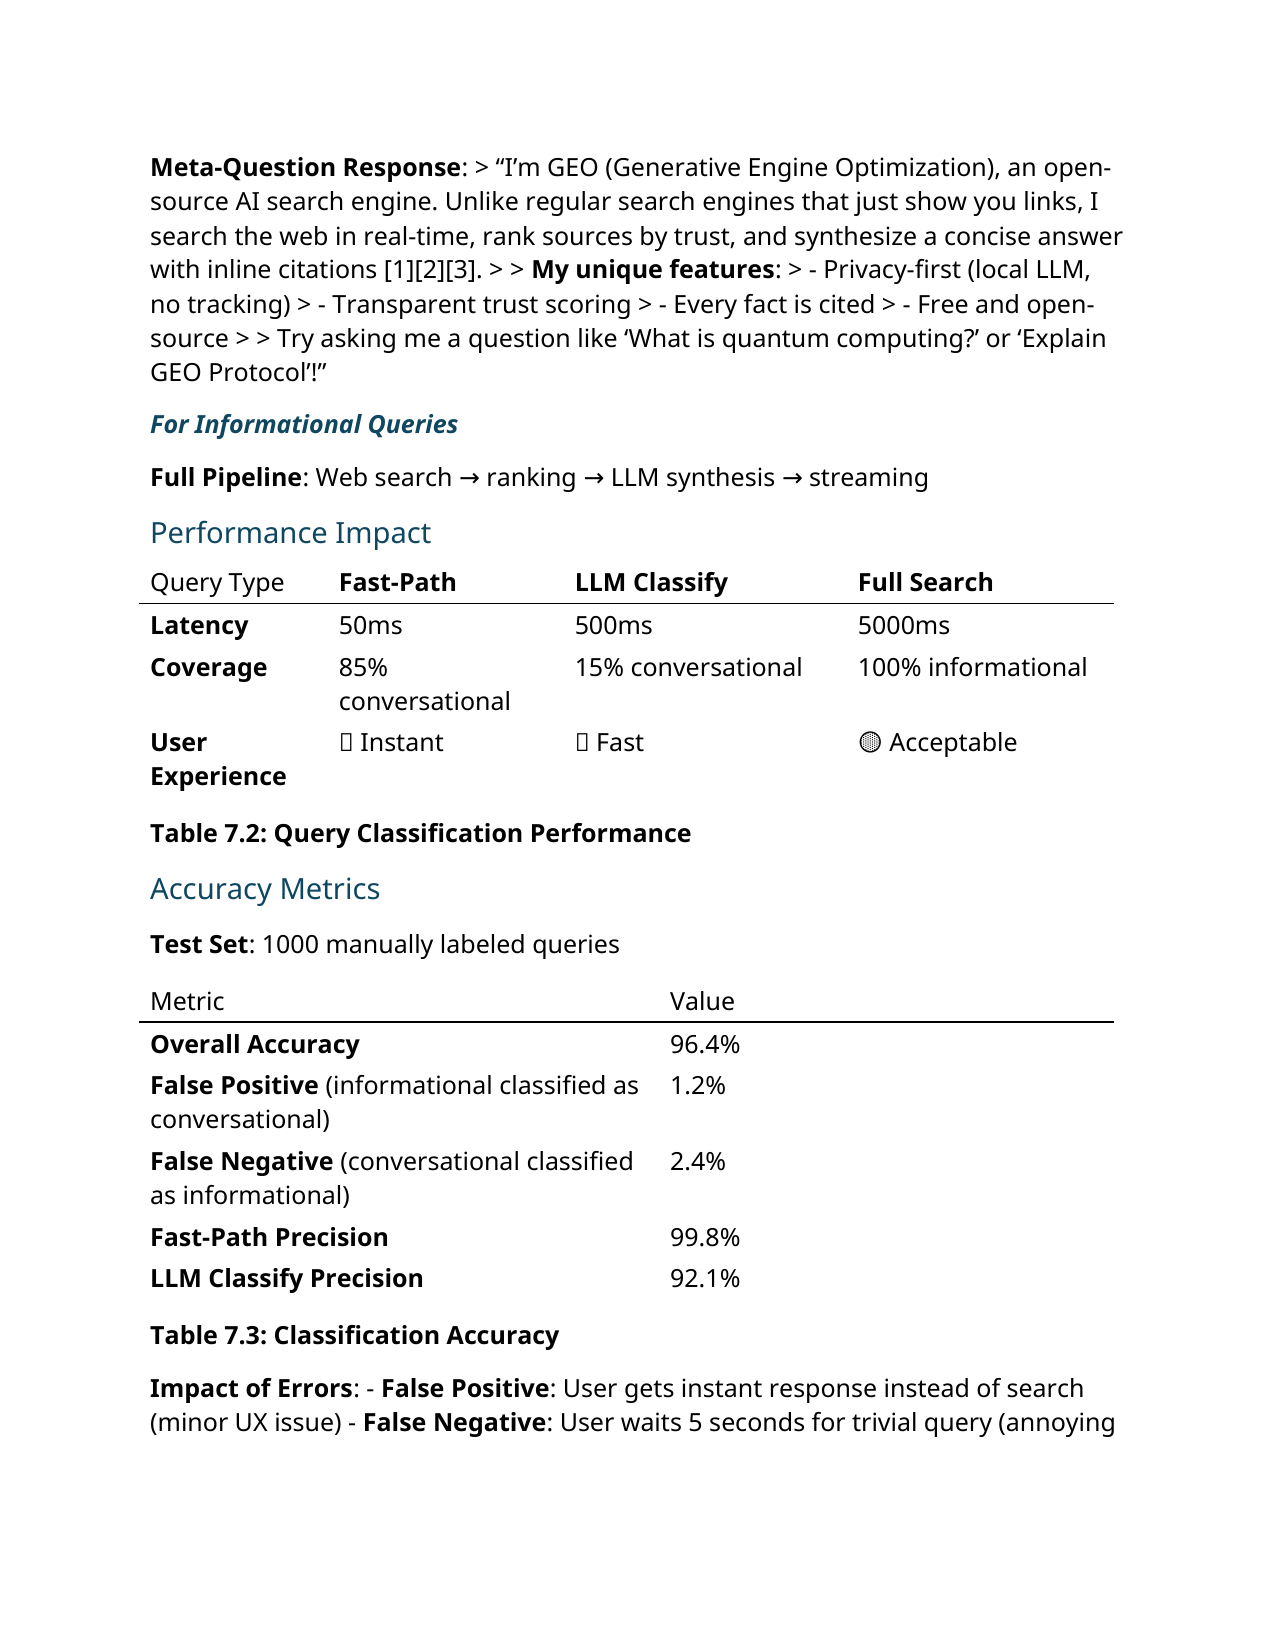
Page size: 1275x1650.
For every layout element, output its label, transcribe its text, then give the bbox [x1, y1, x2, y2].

table_cell 99.8% [659, 1216, 1114, 1257]
table_cell Latency [139, 604, 327, 646]
table_header Full Search [846, 561, 1114, 602]
table_cell 100% informational [846, 646, 1114, 721]
table_header LLM Classify [563, 561, 846, 602]
table_cell ✅ Instant [328, 721, 563, 797]
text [150, 1370, 1125, 1438]
table_cell 500ms [563, 604, 846, 646]
text Test Set: 1000 manually labeled queries [150, 927, 1125, 961]
subtitle For Informational Queries [150, 407, 1125, 441]
table_cell Fast-Path Precision [139, 1216, 659, 1257]
table_cell User Experience [139, 721, 327, 797]
subtitle Performance Impact [150, 513, 1125, 552]
table_cell 85% conversational [328, 646, 563, 721]
text Meta-Question Response: > “I’m GEO (Generative Engine Optimization), an open-source AI search engine. Unlike regular search engines that just show you links, I search the web in real-time, rank sources by trust, and synthesize a concise answer with inline citations [1][2][3]. > > My unique features: > - Privacy-first (local LLM, no tracking) > - Transparent trust scoring > - Every fact is cited > - Free and open-source > > Try asking me a question like ‘What is quantum computing?’ or ‘Explain GEO Protocol’!” [150, 150, 1125, 388]
table_cell 🟡 Acceptable [846, 721, 1114, 797]
table_cell 1.2% [659, 1064, 1114, 1140]
table_cell 96.4% [659, 1023, 1114, 1064]
text Table 7.2: Query Classification Performance [150, 816, 1125, 849]
text Full Pipeline: Web search → ranking → LLM synthesis → streaming [150, 460, 1125, 494]
table_cell 92.1% [659, 1257, 1114, 1299]
table_cell Coverage [139, 646, 327, 721]
table_cell 5000ms [846, 604, 1114, 646]
table_cell 15% conversational [563, 646, 846, 721]
table_cell 2.4% [659, 1140, 1114, 1216]
table_cell ✅ Fast [563, 721, 846, 797]
table_header Fast-Path [328, 561, 563, 602]
table_cell Overall Accuracy [139, 1023, 659, 1064]
table_cell 50ms [328, 604, 563, 646]
text Table 7.3: Classification Accuracy [150, 1317, 1125, 1351]
table_cell False Positive (informational classified as conversational) [139, 1064, 659, 1140]
table_header Query Type [139, 561, 327, 602]
table_cell LLM Classify Precision [139, 1257, 659, 1299]
table_header Value [659, 980, 1114, 1021]
subtitle Accuracy Metrics [150, 868, 1125, 908]
table_header Metric [139, 980, 659, 1021]
table_cell False Negative (conversational classified as informational) [139, 1140, 659, 1216]
